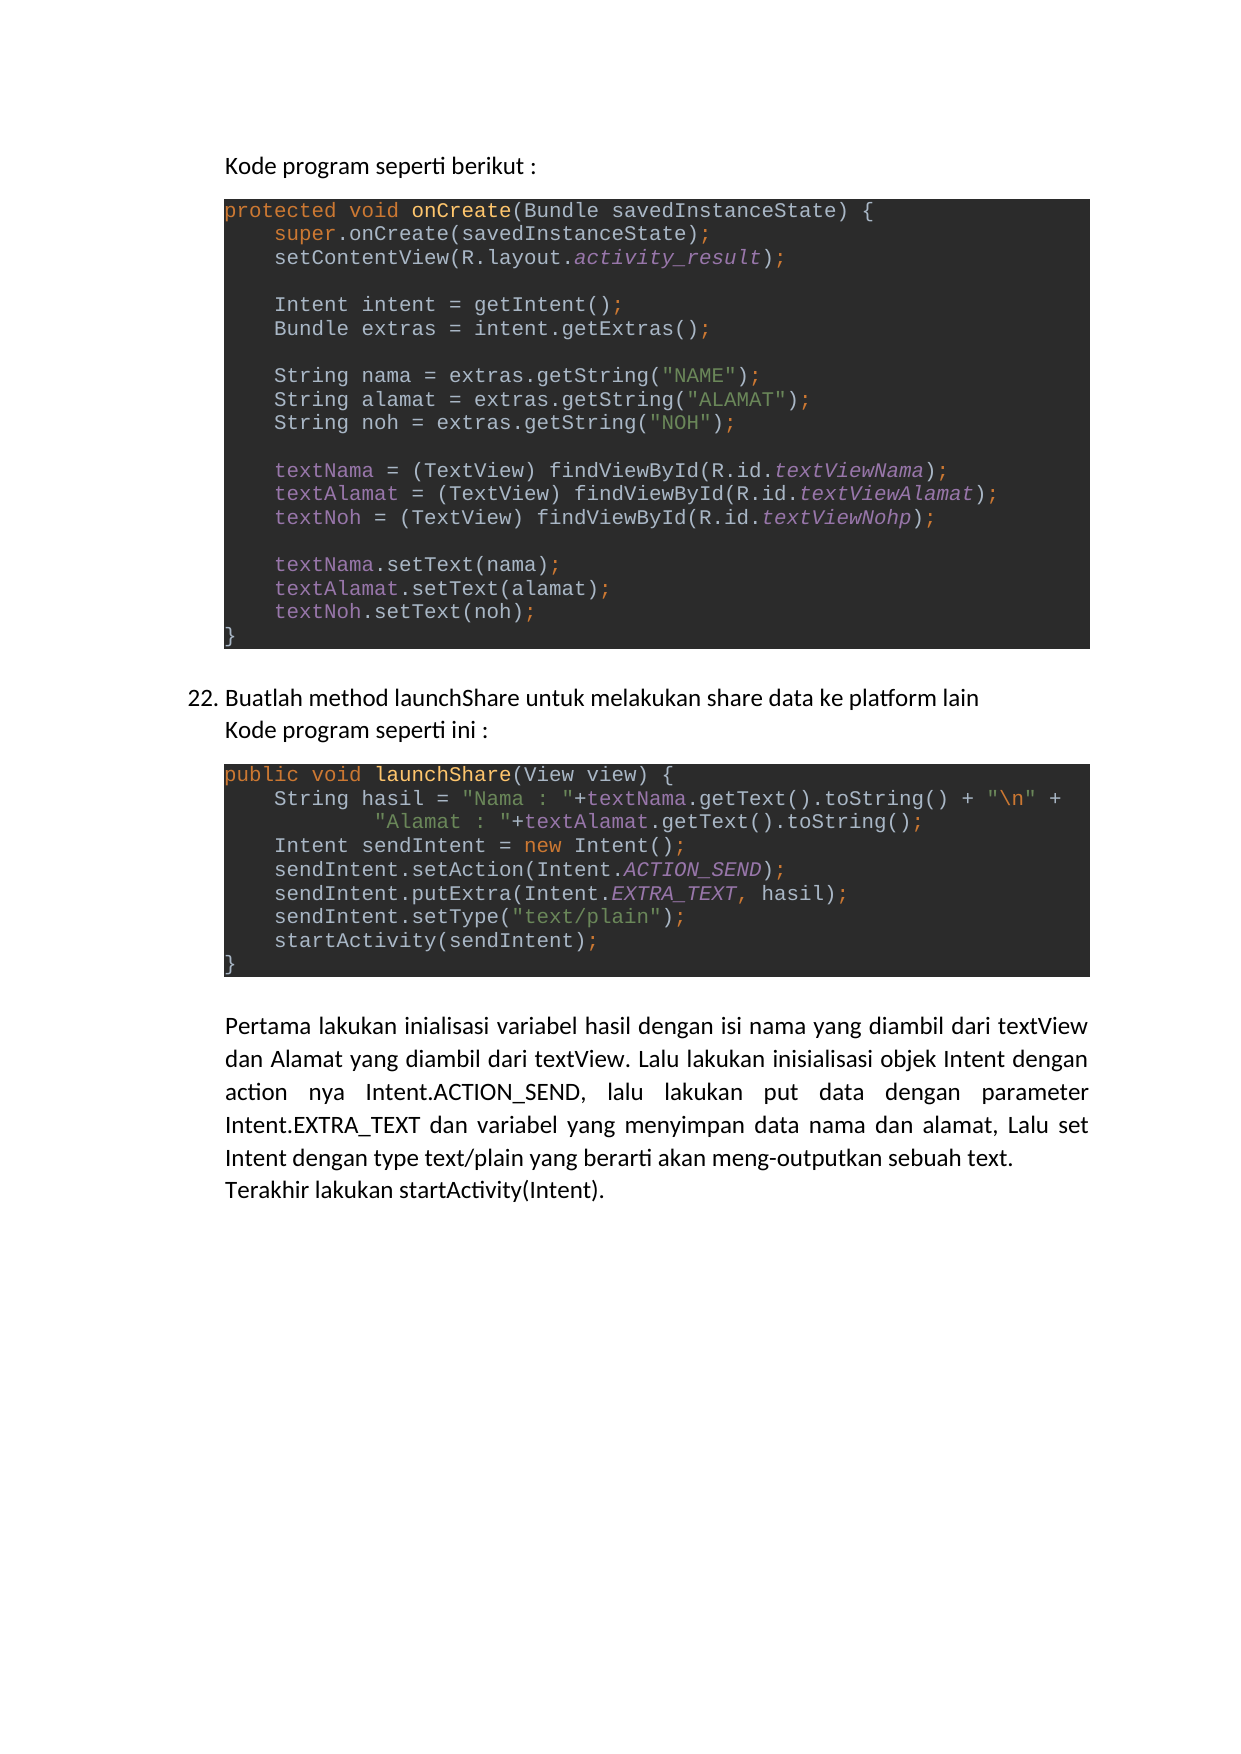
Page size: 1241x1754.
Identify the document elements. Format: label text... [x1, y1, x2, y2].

list Terakhir lakukan startActivity(Intent). [225, 1174, 1090, 1205]
text public void launchShare(View view) { String hasil = "Nama : "+textNama.getText().toString() + "\n" + "Alamat : "+textAlamat.getText().toString(); Intent sendIntent = new Intent(); sendIntent.setAction(Intent.ACTION_SEND); sendIntent.putExtra(Intent.EXTRA_TEXT, hasil); sendIntent.setType("text/plain"); startActivity(sendIntent); } [224, 764, 1090, 977]
list Buatlah method launchShare untuk melakukan share data ke platform lain [187, 682, 1090, 712]
list Pertama lakukan inialisasi variabel hasil dengan isi nama yang diambil dari textView dan Alamat yang diambil dari textView. Lalu lakukan inisialisasi objek Intent dengan action nya Intent.ACTION_SEND, lalu lakukan put data dengan parameter Intent.EXTRA_TEXT dan variabel yang menyimpan data nama dan alamat, Lalu set Intent dengan type text/plain yang berarti akan meng-outputkan sebuah text. [225, 1010, 1090, 1172]
list Kode program seperti ini : [225, 715, 1090, 745]
text protected void onCreate(Bundle savedInstanceState) { super.onCreate(savedInstanceState); setContentView(R.layout.activity_result); Intent intent = getIntent(); Bundle extras = intent.getExtras(); String nama = extras.getString("NAME"); String alamat = extras.getString("ALAMAT"); String noh = extras.getString("NOH"); textNama = (TextView) findViewById(R.id.textViewNama); textAlamat = (TextView) findViewById(R.id.textViewAlamat); textNoh = (TextView) findViewById(R.id.textViewNohp); textNama.setText(nama); textAlamat.setText(alamat); textNoh.setText(noh); } [224, 199, 1090, 649]
list Kode program seperti berikut : [225, 150, 1090, 181]
